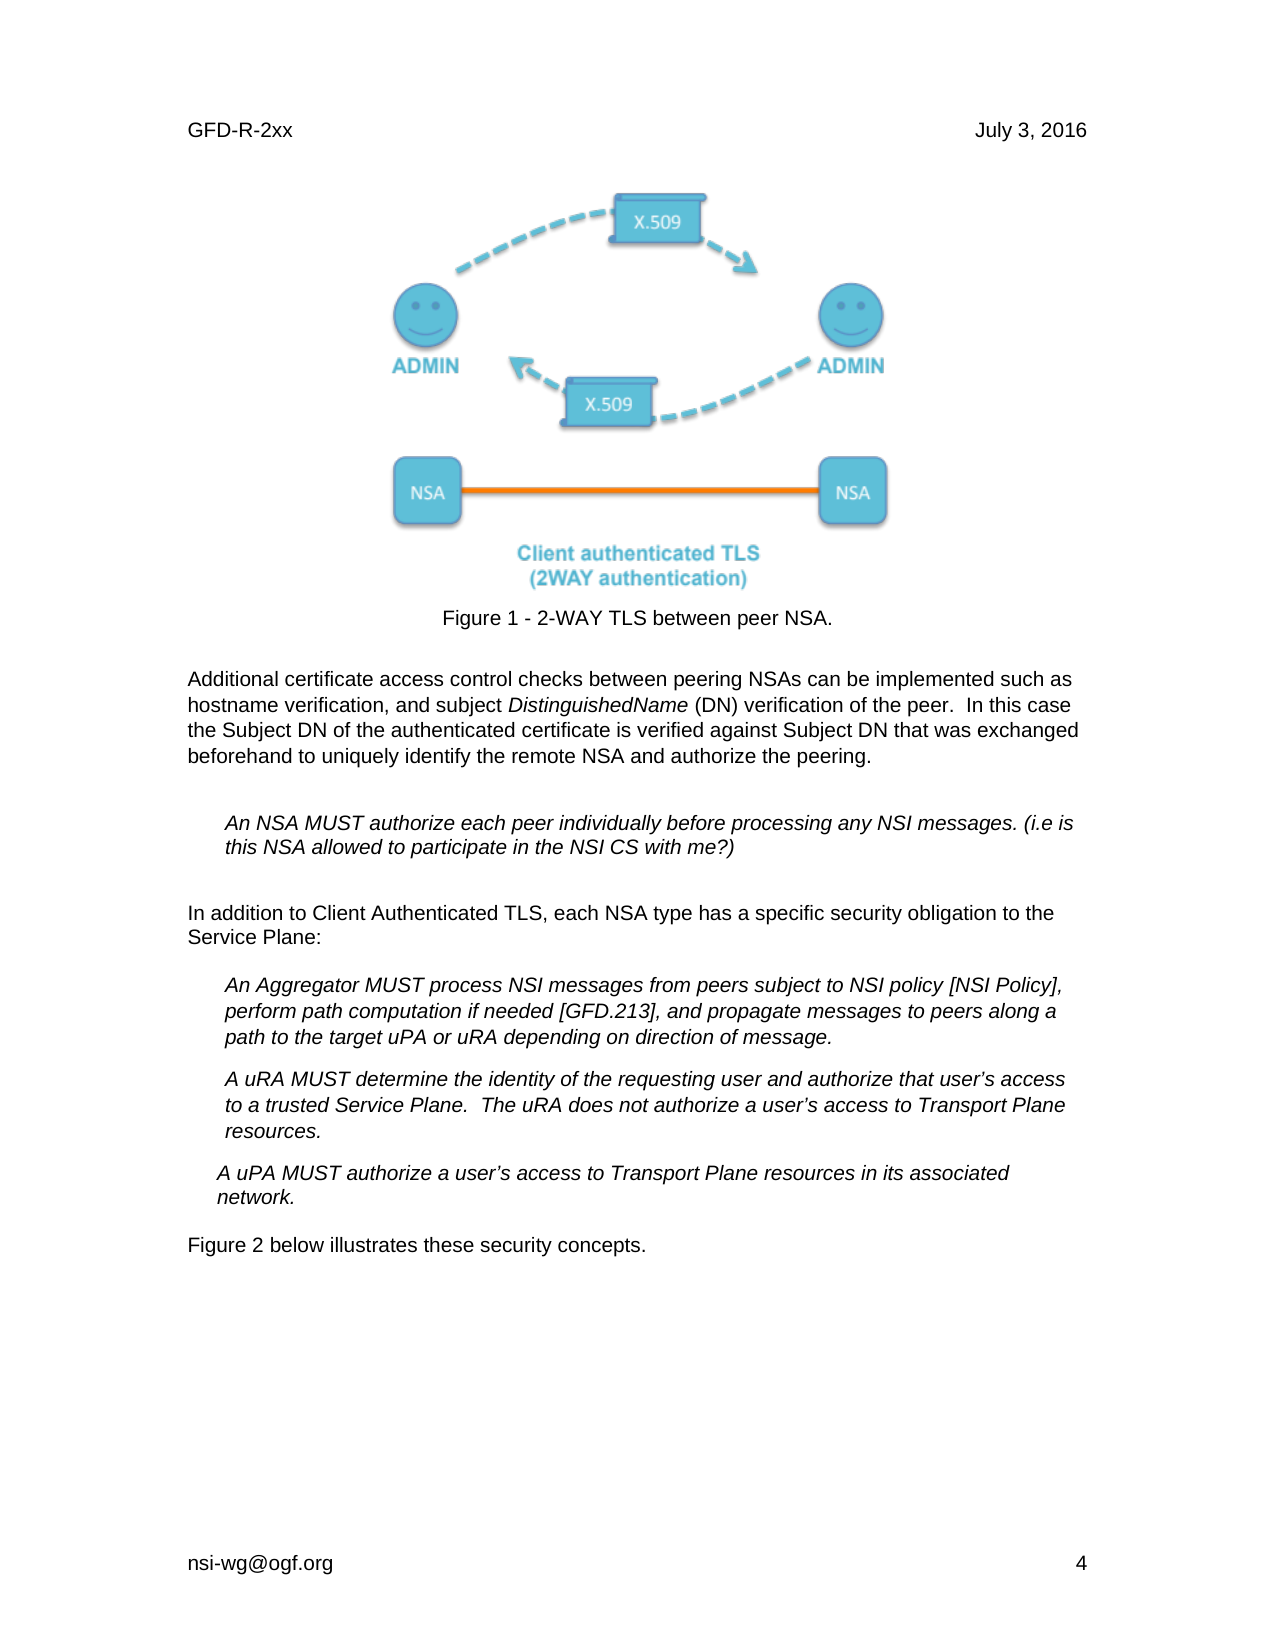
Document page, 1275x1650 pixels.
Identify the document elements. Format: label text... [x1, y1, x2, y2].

text An Aggregator MUST process NSI messages from peers subject to NSI policy [NSI Policy], perform path computation if needed [GFD.213], and propagate messages to peers along a path to the target uPA or uRA depending on direction of message. [225, 973, 1088, 1048]
text A uPA MUST authorize a user’s access to Transport Plane resources in its associated network. [217, 1161, 1088, 1209]
text In addition to Client Authenticated TLS, each NSA type has a specific security obligation to the Service Plane: [187, 901, 1088, 949]
text Additional certificate access control checks between peering NSAs can be implemented such as hostname verification, and subject DistinguishedName (DN) verification of the peer. In this case the Subject DN of the authenticated certificate is verified against Subject DN that was exchanged beforehand to uniquely identify the remote NSA and authorize the peering. [187, 667, 1088, 768]
text An NSA MUST authorize each peer individually before processing any NSI messages. (i.e is this NSA allowed to participate in the NSI CS with me?) [225, 811, 1088, 858]
text Figure 2 below illustrates these security concepts. [187, 1233, 1088, 1257]
text Figure 1 - 2-WAY TLS between peer NSA. [187, 606, 1088, 630]
text A uRA MUST determine the identity of the requesting user and authorize that user’s access to a trusted Service Plane. The uRA does not authorize a user’s access to Transport Plane resources. [225, 1067, 1088, 1143]
